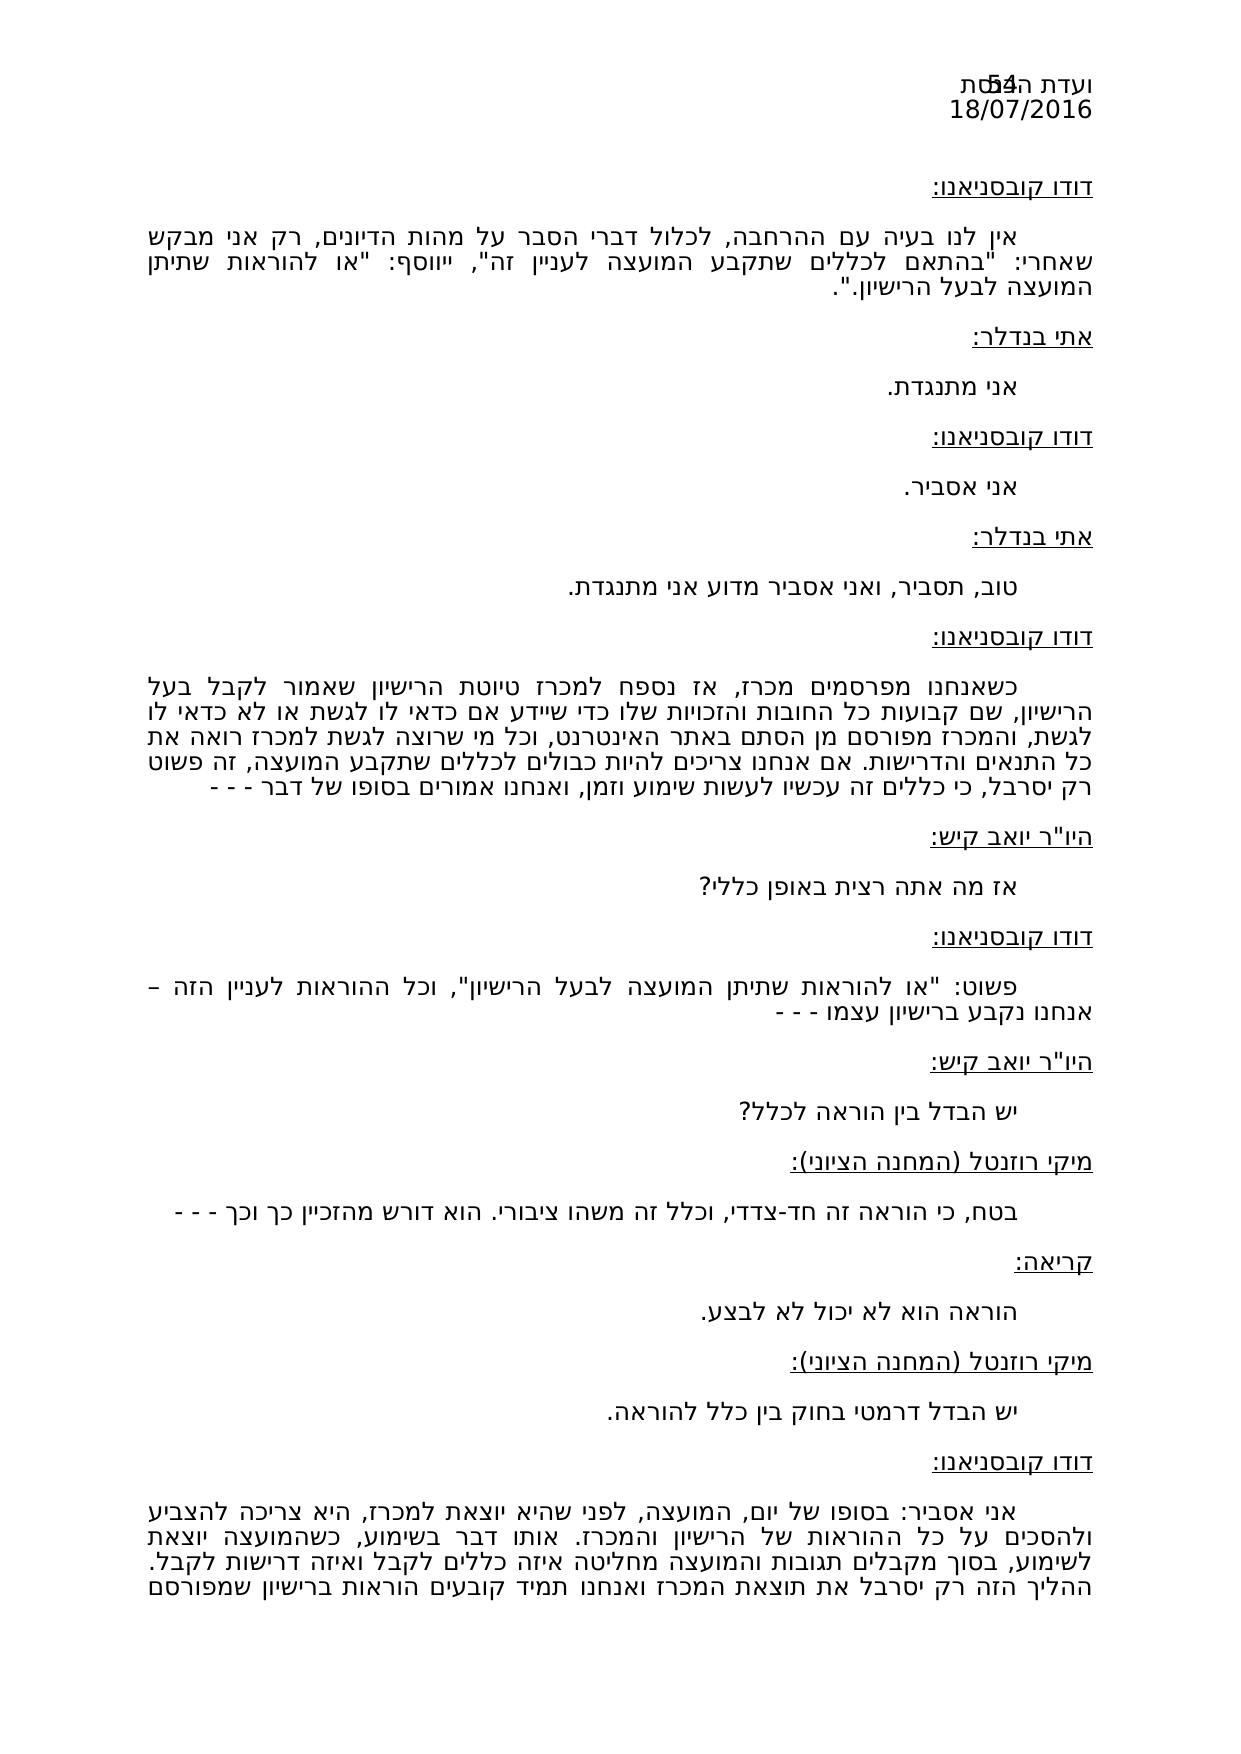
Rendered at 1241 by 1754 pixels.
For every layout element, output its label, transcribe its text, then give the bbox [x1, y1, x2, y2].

text היו"ר יואב קיש: [147, 1050, 1093, 1075]
text מיקי רוזנטל (המחנה הציוני): [147, 1150, 1093, 1175]
text הוראה הוא לא יכול לא לבצע. [147, 1300, 1093, 1325]
text יש הבדל בין הוראה לכלל? [147, 1100, 1093, 1125]
text דודו קובסניאנו: [147, 925, 1093, 950]
text אני מתנגדת. [147, 375, 1093, 400]
text קריאה: [147, 1250, 1093, 1275]
text מיקי רוזנטל (המחנה הציוני): [147, 1350, 1093, 1375]
text אז מה אתה רצית באופן כללי? [147, 875, 1093, 900]
text אני אסביר. [147, 475, 1093, 500]
text אתי בנדלר: [147, 525, 1093, 550]
text יש הבדל דרמטי בחוק בין כלל להוראה. [147, 1400, 1093, 1425]
text אתי בנדלר: [147, 325, 1093, 350]
text דודו קובסניאנו: [147, 175, 1093, 200]
text טוב, תסביר, ואני אסביר מדוע אני מתנגדת. [147, 575, 1093, 600]
text כשאנחנו מפרסמים מכרז, אז נספח למכרז טיוטת הרישיון שאמור לקבל בעל הרישיון, שם קבועות כל החובות והזכויות שלו כדי שיידע אם כדאי לו לגשת או לא כדאי לו לגשת, והמכרז מפורסם מן הסתם באתר האינטרנט, וכל מי שרוצה לגשת למכרז רואה את כל התנאים והדרישות. אם אנחנו צריכים להיות כבולים לכללים שתקבע המועצה, זה פשוט רק יסרבל, כי כללים זה עכשיו לעשות שימוע וזמן, ואנחנו אמורים בסופו של דבר - - - [147, 675, 1093, 800]
text בטח, כי הוראה זה חד-צדדי, וכלל זה משהו ציבורי. הוא דורש מהזכיין כך וכך - - - [147, 1200, 1093, 1225]
text אין לנו בעיה עם ההרחבה, לכלול דברי הסבר על מהות הדיונים, רק אני מבקש שאחרי: "בהתאם לכללים שתקבע המועצה לעניין זה", ייווסף: "או להוראות שתיתן המועצה לבעל הרישיון.". [147, 225, 1093, 300]
text דודו קובסניאנו: [147, 625, 1093, 650]
text דודו קובסניאנו: [147, 1450, 1093, 1475]
text פשוט: "או להוראות שתיתן המועצה לבעל הרישיון", וכל ההוראות לעניין הזה – אנחנו נקבע ברישיון עצמו - - - [147, 975, 1093, 1025]
text דודו קובסניאנו: [147, 425, 1093, 450]
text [147, 1500, 1093, 1600]
text היו"ר יואב קיש: [147, 825, 1093, 850]
